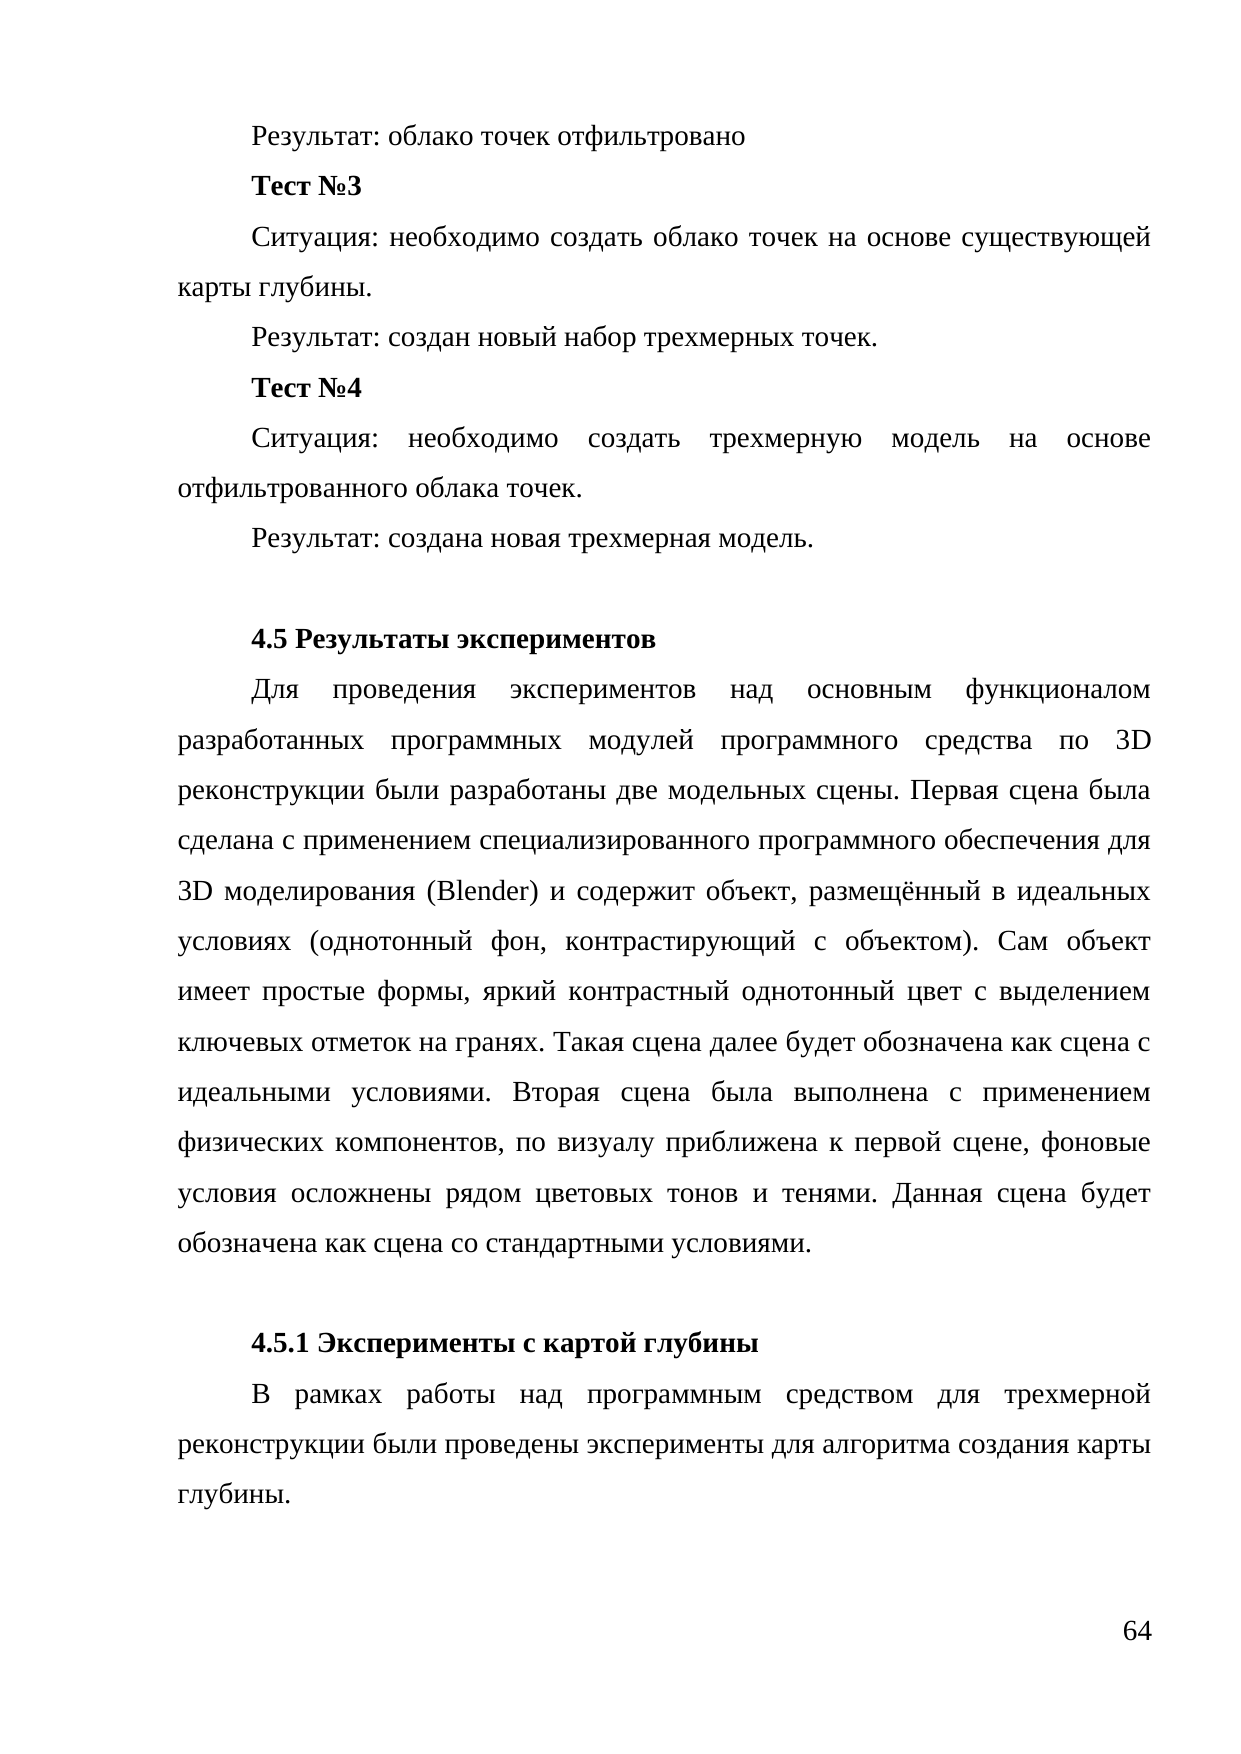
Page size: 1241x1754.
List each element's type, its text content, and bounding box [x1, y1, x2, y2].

text Тест №4 [177, 370, 1152, 403]
list Результаты экспериментов [177, 621, 1152, 655]
text В рамках работы над программным средством для трехмерной реконструкции были проведены эксперименты для алгоритма создания карты глубины. [177, 1376, 1152, 1510]
text Результат: облако точек отфильтровано [177, 118, 1152, 152]
text Тест №3 [177, 168, 1152, 202]
text Результат: создана новая трехмерная модель. [177, 521, 1152, 554]
list Эксперименты с картой глубины [177, 1326, 1152, 1359]
text Ситуация: необходимо создать облако точек на основе существующей карты глубины. [177, 219, 1152, 303]
text Результат: создан новый набор трехмерных точек. [177, 319, 1152, 353]
text Для проведения экспериментов над основным функционалом разработанных программных модулей программного средства по 3D реконструкции были разработаны две модельных сцены. Первая сцена была сделана с применением специализированного программного обеспечения для 3D моделирования (Blender) и содержит объект, размещённый в идеальных условиях (однотонный фон, контрастирующий с объектом). Сам объект имеет простые формы, яркий контрастный однотонный цвет с выделением ключевых отметок на гранях. Такая сцена далее будет обозначена как сцена с идеальными условиями. Вторая сцена была выполнена с применением физических компонентов, по визуалу приближена к первой сцене, фоновые условия осложнены рядом цветовых тонов и тенями. Данная сцена будет обозначена как сцена со стандартными условиями. [177, 672, 1152, 1258]
text Ситуация: необходимо создать трехмерную модель на основе отфильтрованного облака точек. [177, 420, 1152, 504]
